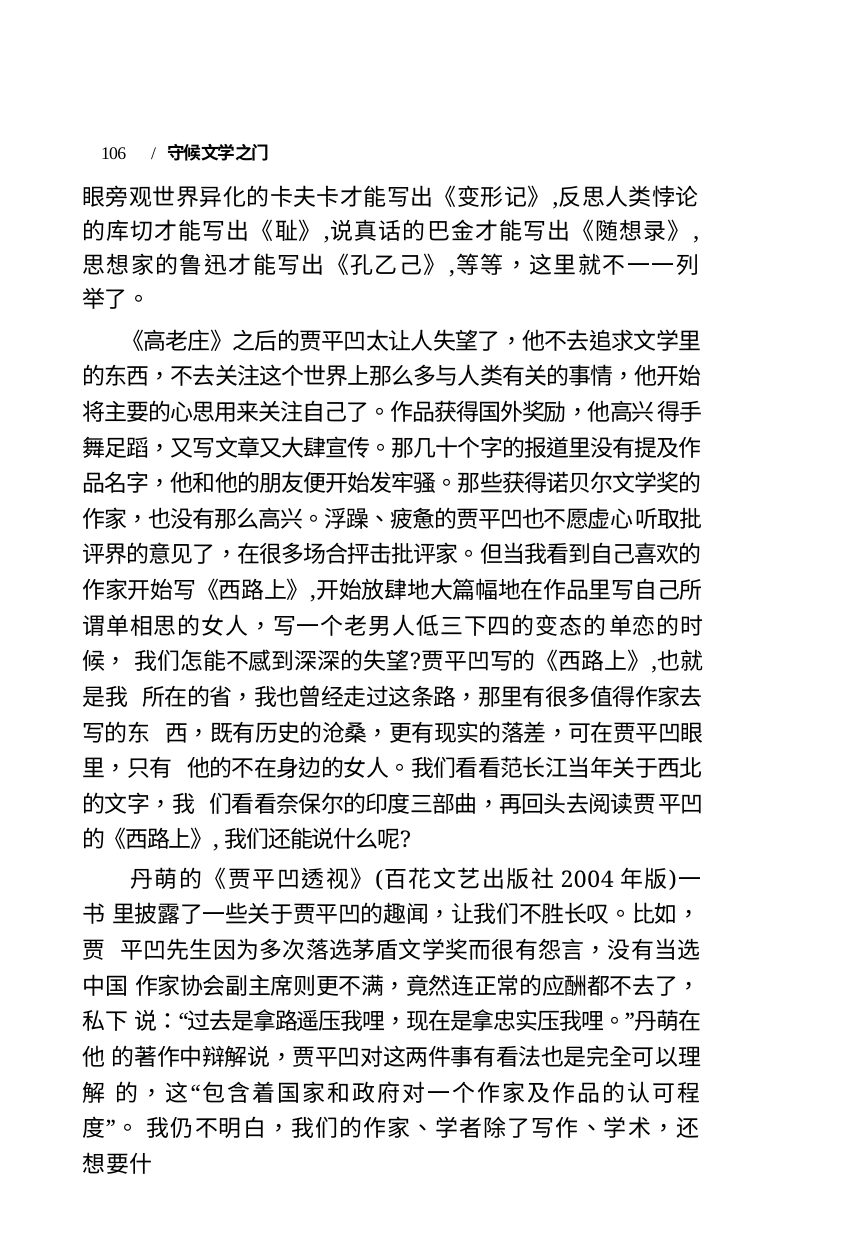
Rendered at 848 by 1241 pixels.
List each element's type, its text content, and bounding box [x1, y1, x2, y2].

text 眼旁观世界异化的卡夫卡才能写出《变形记》,反思人类悖论 的库切才能写出《耻》,说真话的巴金才能写出《随想录》, 思想家的鲁迅才能写出《孔乙己》,等等，这里就不一一列 举了。 [82, 181, 699, 314]
text 丹萌的《贾平凹透视》(百花文艺出版社2004年版)一书 里披露了一些关于贾平凹的趣闻，让我们不胜长叹。比如，贾 平凹先生因为多次落选茅盾文学奖而很有怨言，没有当选中国 作家协会副主席则更不满，竟然连正常的应酬都不去了，私下 说：“过去是拿路遥压我哩，现在是拿忠实压我哩。”丹萌在他 的著作中辩解说，贾平凹对这两件事有看法也是完全可以理解 的，这“包含着国家和政府对一个作家及作品的认可程度”。 我仍不明白，我们的作家、学者除了写作、学术，还想要什 [82, 863, 701, 1179]
text 106 / 守候文学之门 [101, 142, 721, 164]
text 《高老庄》之后的贾平凹太让人失望了，他不去追求文学里 的东西，不去关注这个世界上那么多与人类有关的事情，他开始 将主要的心思用来关注自己了。作品获得国外奖励，他高兴得手 舞足蹈，又写文章又大肆宣传。那几十个字的报道里没有提及作 品名字，他和他的朋友便开始发牢骚。那些获得诺贝尔文学奖的 作家，也没有那么高兴。浮躁、疲惫的贾平凹也不愿虚心听取批 评界的意见了，在很多场合抨击批评家。但当我看到自己喜欢的 作家开始写《西路上》,开始放肆地大篇幅地在作品里写自己所 谓单相思的女人，写一个老男人低三下四的变态的单恋的时候， 我们怎能不感到深深的失望?贾平凹写的《西路上》,也就是我 所在的省，我也曾经走过这条路，那里有很多值得作家去写的东 西，既有历史的沧桑，更有现实的落差，可在贾平凹眼里，只有 他的不在身边的女人。我们看看范长江当年关于西北的文字，我 们看看奈保尔的印度三部曲，再回头去阅读贾平凹的《西路上》, 我们还能说什么呢? [82, 324, 703, 854]
